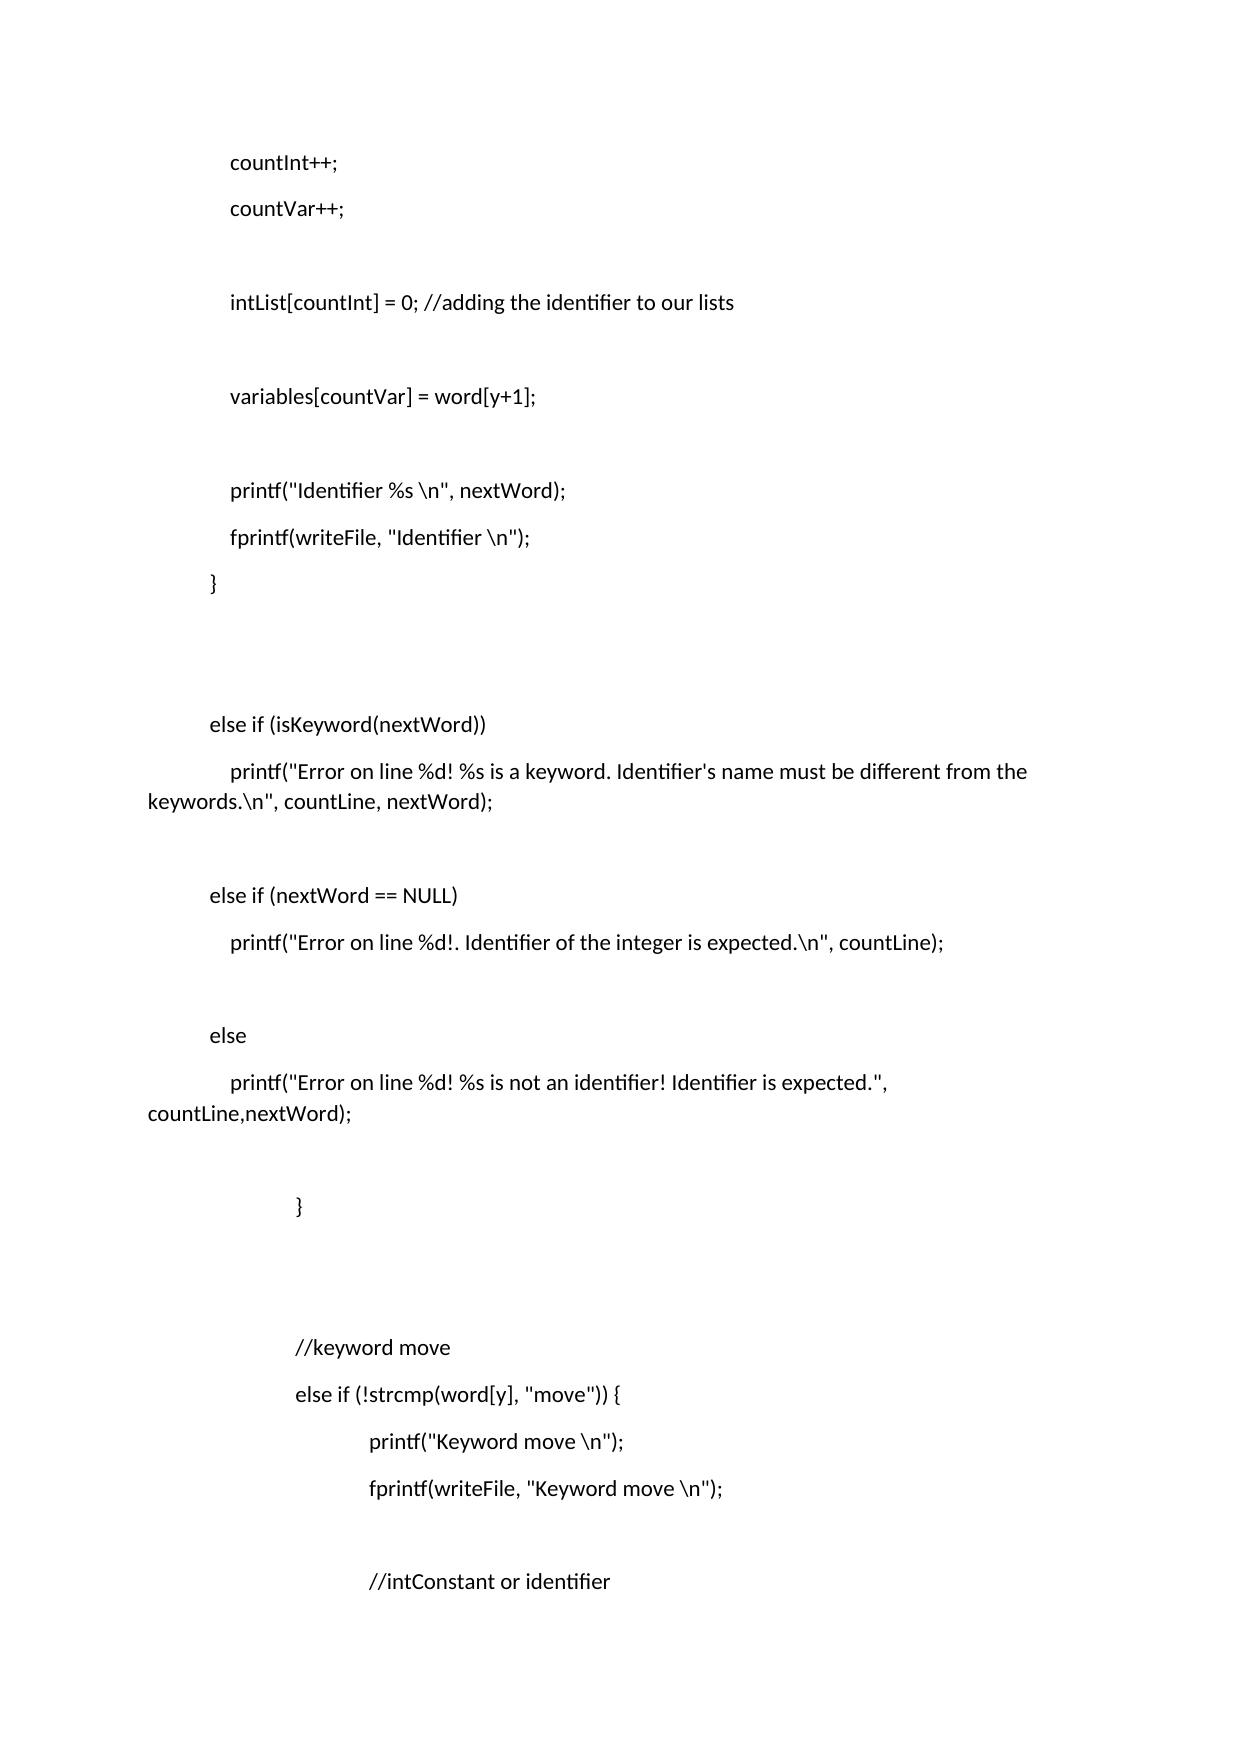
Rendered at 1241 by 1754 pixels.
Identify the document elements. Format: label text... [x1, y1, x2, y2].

text else if (isKeyword(nextWord)) [148, 710, 1093, 738]
text countVar++; [148, 194, 1093, 222]
text //keyword move [148, 1333, 1093, 1361]
text printf("Error on line %d! %s is not an identifier! Identifier is expected.", countLine,nextWord); [148, 1068, 1093, 1127]
text fprintf(writeFile, "Identifier \n"); [148, 523, 1093, 551]
text countInt++; [148, 148, 1093, 176]
text else [148, 1022, 1093, 1049]
text printf("Keyword move \n"); [148, 1427, 1093, 1455]
text printf("Identifier %s \n", nextWord); [148, 476, 1093, 504]
text printf("Error on line %d!. Identifier of the integer is expected.\n", countLine); [148, 928, 1093, 956]
text variables[countVar] = word[y+1]; [148, 382, 1093, 410]
text fprintf(writeFile, "Keyword move \n"); [148, 1474, 1093, 1502]
text else if (!strcmp(word[y], "move")) { [148, 1380, 1093, 1408]
text intList[countInt] = 0; //adding the identifier to our lists [148, 288, 1093, 316]
text else if (nextWord == NULL) [148, 881, 1093, 909]
text } [148, 1192, 1093, 1220]
text //intConstant or identifier [148, 1567, 1093, 1595]
text printf("Error on line %d! %s is a keyword. Identifier's name must be different from the keywords.\n", countLine, nextWord); [148, 757, 1093, 815]
text } [148, 569, 1093, 597]
